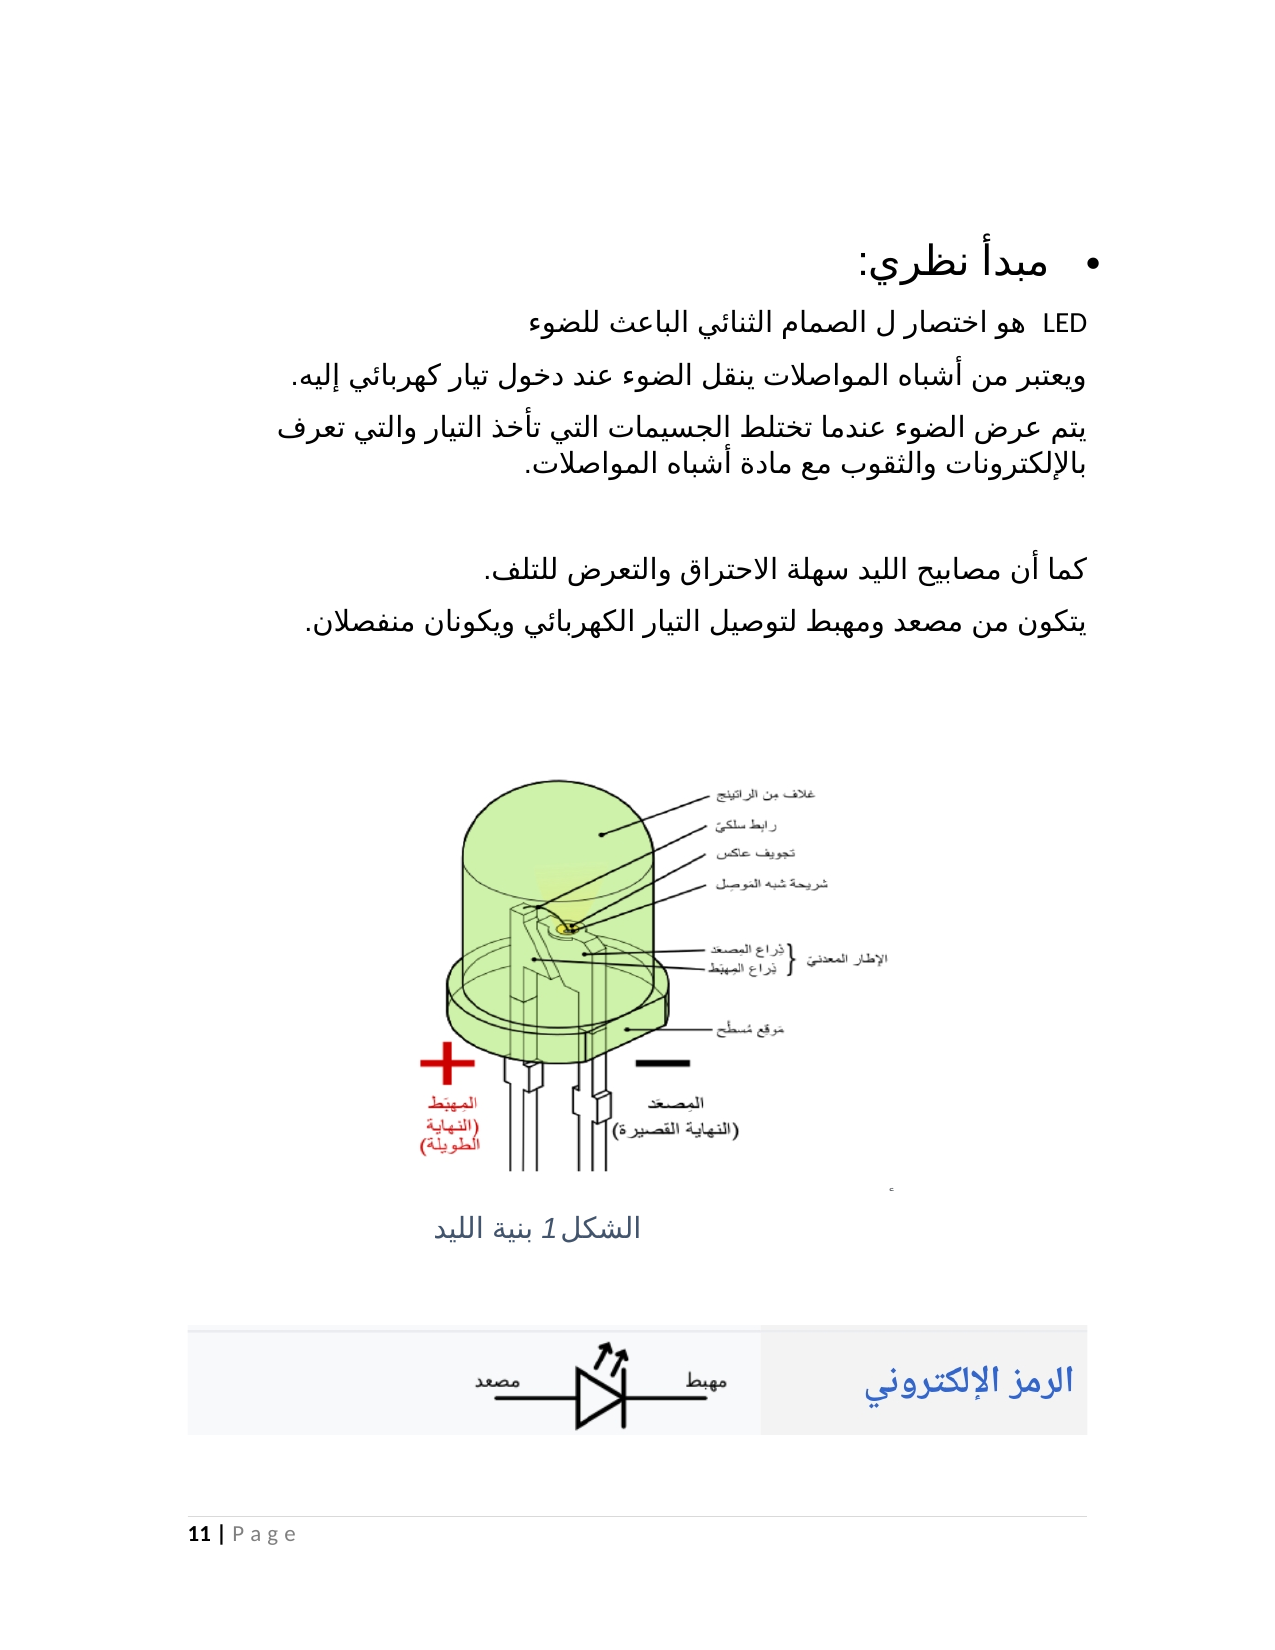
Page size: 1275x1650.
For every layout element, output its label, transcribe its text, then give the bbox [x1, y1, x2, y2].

text الشكل1 بنية الليد [187, 1212, 1087, 1245]
text ويعتبر من أشباه المواصلات ينقل الضوء عند دخول تيار كهربائي إليه. [187, 358, 1087, 392]
picture [151, 726, 1088, 1191]
list مبدأ نظري: [187, 236, 1087, 284]
picture [187, 1325, 1088, 1435]
text كما أن مصابيح الليد سهلة الاحتراق والتعرض للتلف. [187, 552, 1087, 586]
text LED هو اختصار ل الصمام الثنائي الباعث للضوء [187, 304, 1087, 339]
text يتكون من مصعد ومهبط لتوصيل التيار الكهربائي ويكونان منفصلان. [187, 604, 1087, 638]
text يتم عرض الضوء عندما تختلط الجسيمات التي تأخذ التيار والتي تعرف بالإلكترونات والثقوب مع مادة أشباه المواصلات. [187, 410, 1087, 479]
